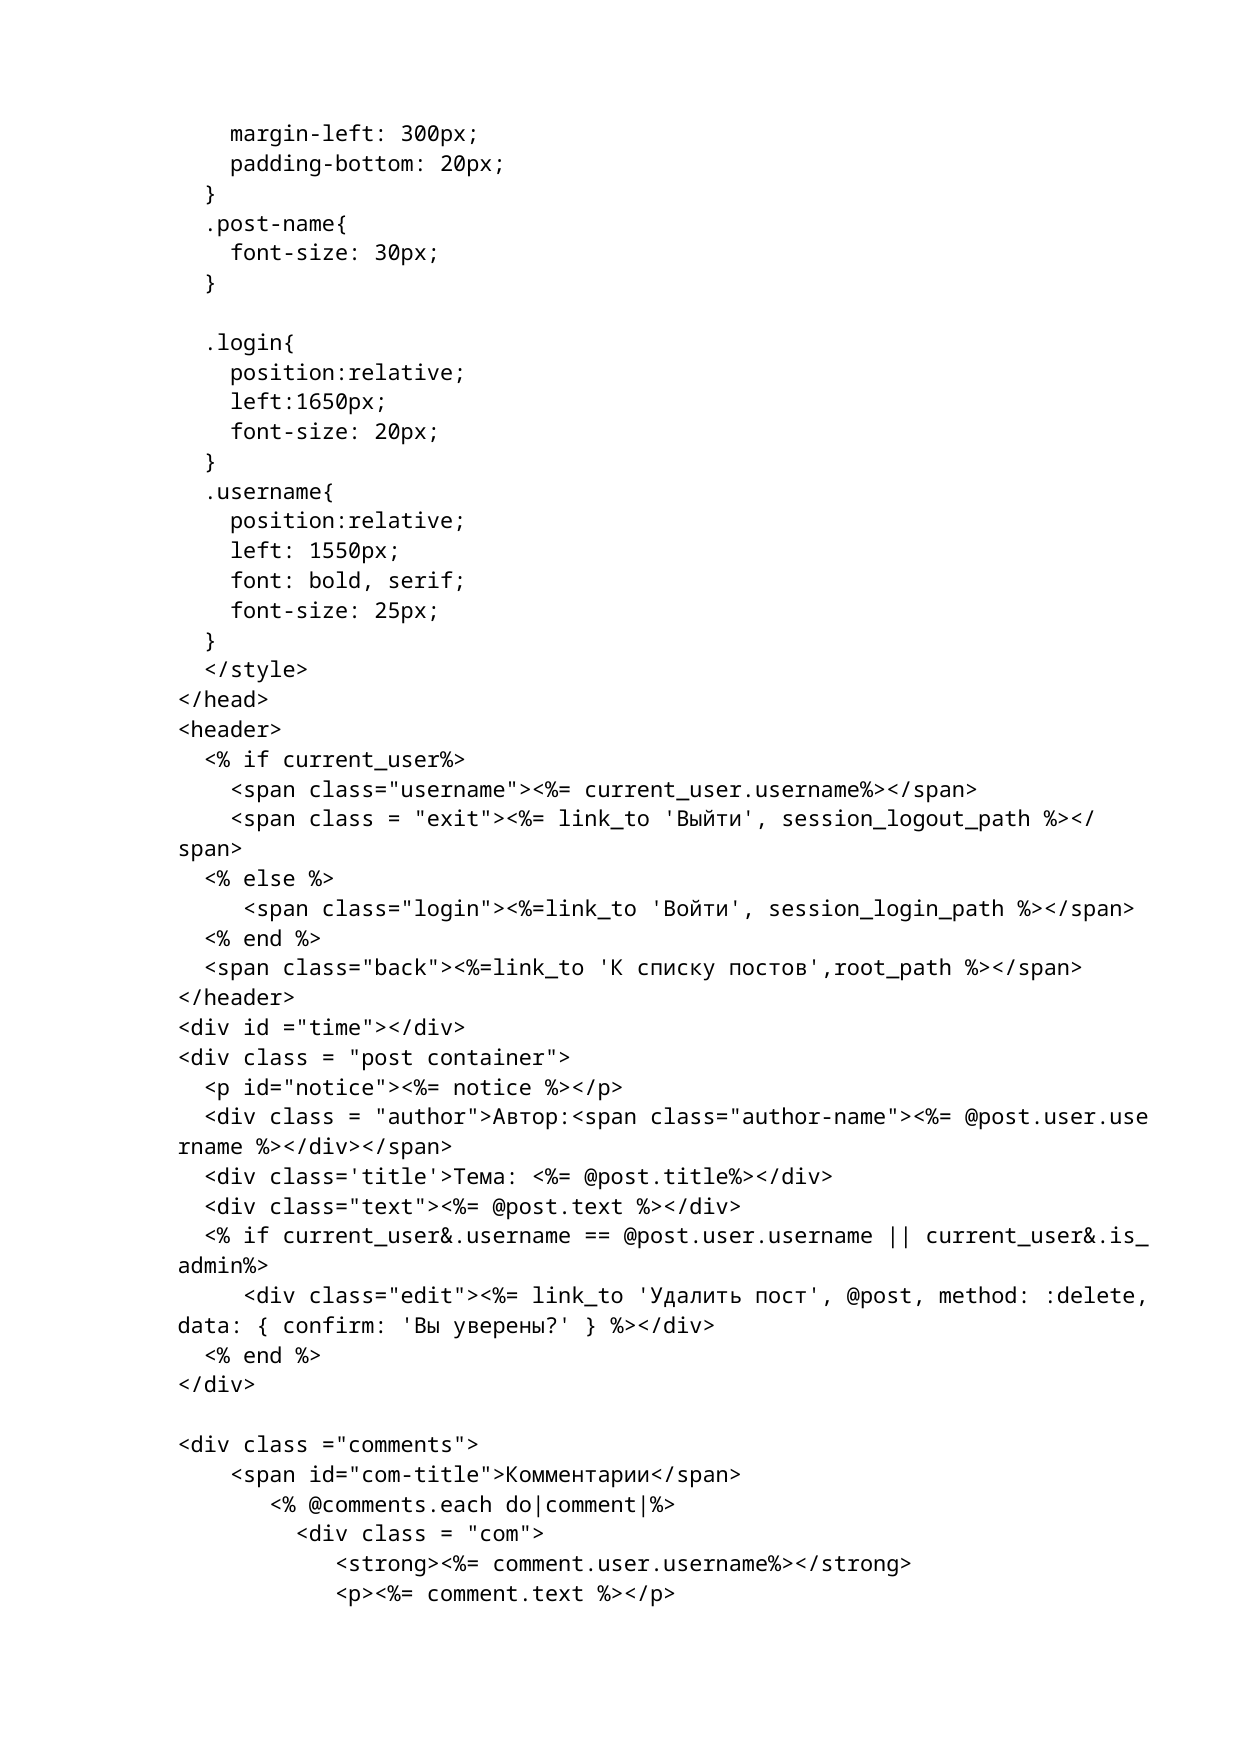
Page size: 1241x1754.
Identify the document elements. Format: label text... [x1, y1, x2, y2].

text <p id="notice"><%= notice %></p> [177, 1071, 1152, 1101]
text <div class = "post container"> [177, 1042, 1152, 1071]
text font-size: 25px; [177, 595, 1152, 624]
text .post-name{ [177, 207, 1152, 237]
text <div class="text"><%= @post.text %></div> [177, 1191, 1152, 1220]
text <% else %> [177, 863, 1152, 893]
text <% end %> [177, 1339, 1152, 1369]
text font-size: 20px; [177, 416, 1152, 446]
text padding-bottom: 20px; [177, 148, 1152, 178]
text font-size: 30px; [177, 237, 1152, 267]
text <div class = "com"> [177, 1518, 1152, 1548]
text position:relative; [177, 505, 1152, 535]
text </div> [177, 1369, 1152, 1399]
text .username{ [177, 476, 1152, 505]
text <header> [177, 714, 1152, 744]
text <span class="back"><%=link_to 'К списку постов',root_path %></span> [177, 952, 1152, 982]
text </style> [177, 654, 1152, 684]
text </head> [177, 684, 1152, 714]
text left: 1550px; [177, 535, 1152, 565]
text } [177, 624, 1152, 654]
text <span class="login"><%=link_to 'Войти', session_login_path %></span> [177, 893, 1152, 922]
text position:relative; [177, 356, 1152, 386]
text <span class = "exit"><%= link_to 'Выйти', session_logout_path %></span> [177, 803, 1152, 863]
text left:1650px; [177, 386, 1152, 416]
text <% end %> [177, 922, 1152, 952]
text <p><%= comment.text %></p> [177, 1578, 1152, 1608]
text .login{ [177, 327, 1152, 356]
text <% if current_user&.username == @post.user.username || current_user&.is_admin%> [177, 1220, 1152, 1280]
text margin-left: 300px; [177, 118, 1152, 148]
text } [177, 267, 1152, 297]
text <span class="username"><%= current_user.username%></span> [177, 773, 1152, 803]
text <div id ="time"></div> [177, 1012, 1152, 1042]
text <% @comments.each do|comment|%> [177, 1488, 1152, 1518]
text <div class='title'>Тема: <%= @post.title%></div> [177, 1161, 1152, 1191]
text font: bold, serif; [177, 565, 1152, 595]
text <div class="edit"><%= link_to 'Удалить пост', @post, method: :delete, data: { confirm: 'Вы уверены?' } %></div> [177, 1280, 1152, 1339]
text <div class = "author">Автор:<span class="author-name"><%= @post.user.username %></div></span> [177, 1101, 1152, 1161]
text </header> [177, 982, 1152, 1012]
text <% if current_user%> [177, 744, 1152, 773]
text } [177, 446, 1152, 476]
text <strong><%= comment.user.username%></strong> [177, 1548, 1152, 1578]
text } [177, 178, 1152, 207]
text <div class ="comments"> [177, 1429, 1152, 1459]
text <span id="com-title">Комментарии</span> [177, 1459, 1152, 1488]
